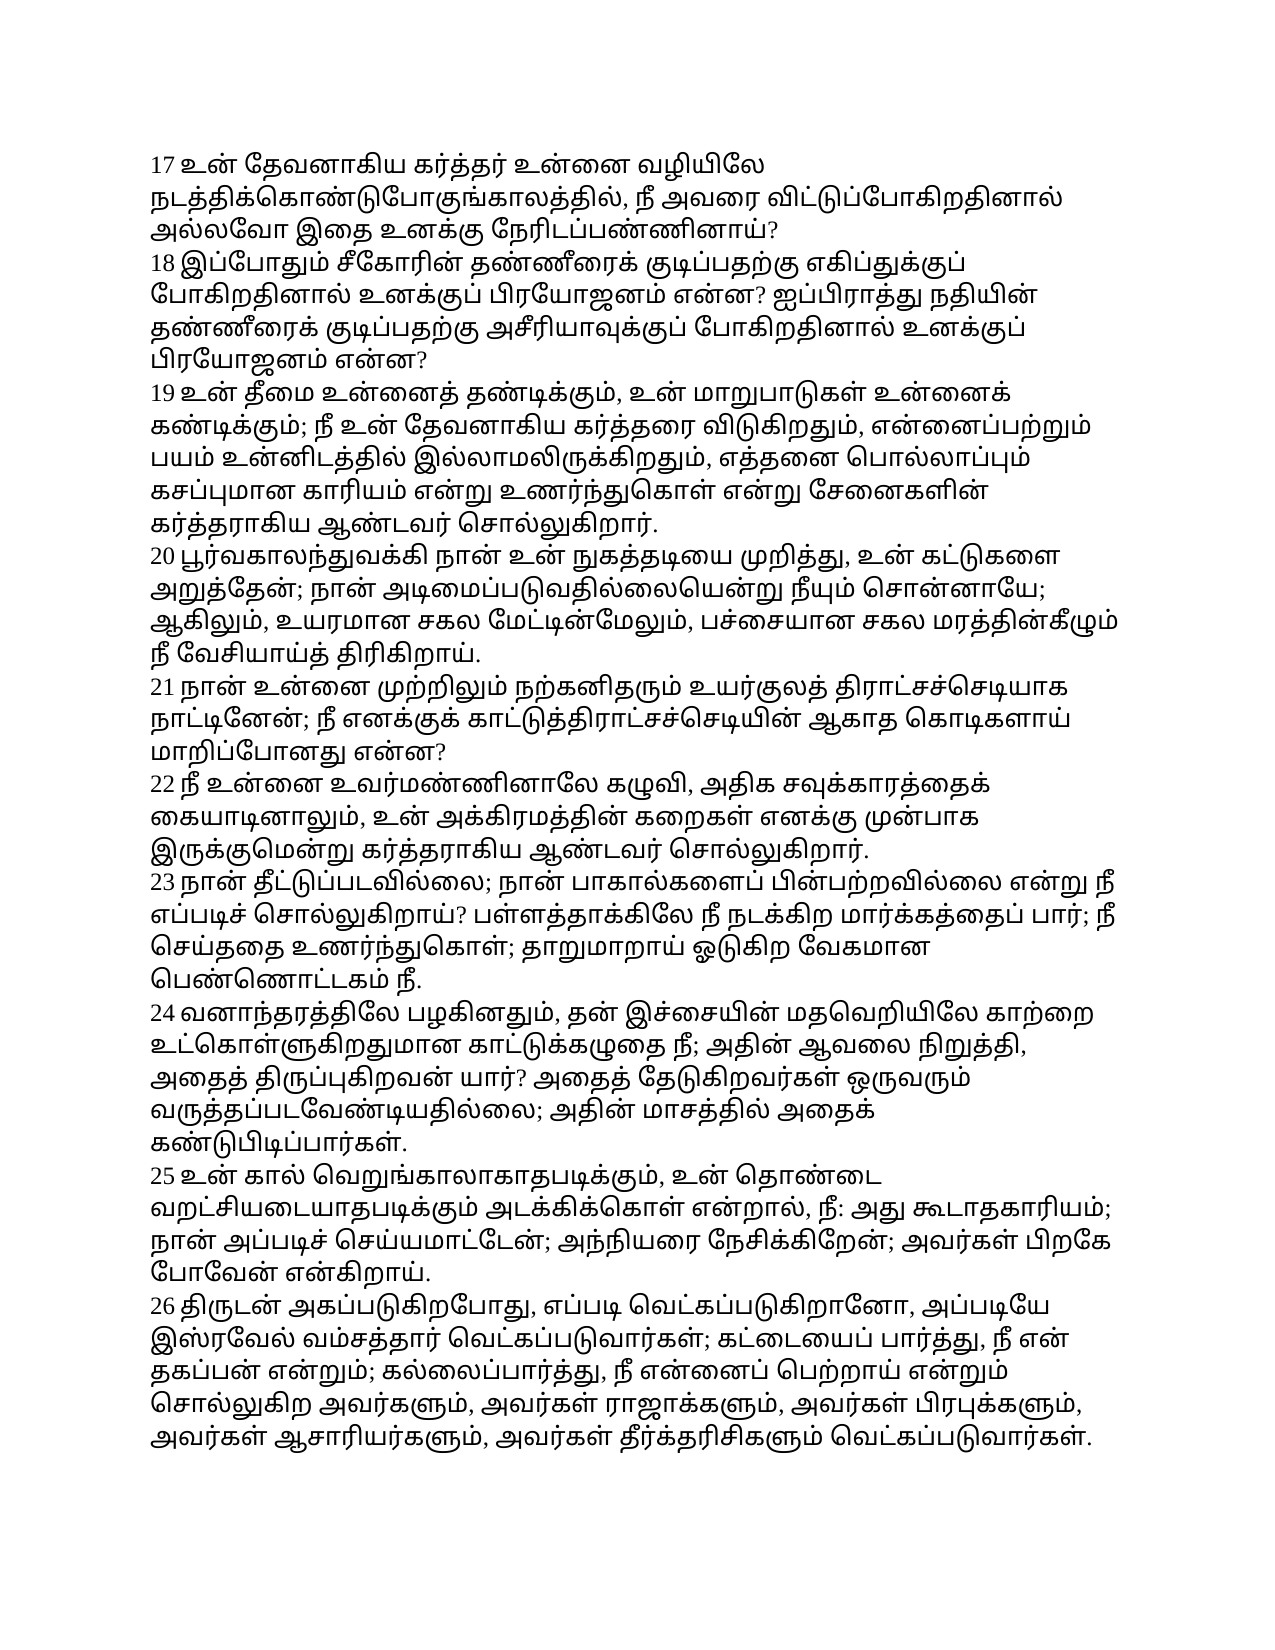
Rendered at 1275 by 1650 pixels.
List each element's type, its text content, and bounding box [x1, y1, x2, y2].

text 21நான் உன்னை முற்றிலும் நற்கனிதரும் உயர்குலத் திராட்சச்செடியாக நாட்டினேன்; நீ எனக்குக் காட்டுத்திராட்சச்செடியின் ஆகாத கொடிகளாய் மாறிப்போனது என்ன? [150, 672, 1125, 769]
text 22நீ உன்னை உவர்மண்ணினாலே கழுவி, அதிக சவுக்காரத்தைக் கையாடினாலும், உன் அக்கிரமத்தின் கறைகள் எனக்கு முன்பாக இருக்குமென்று கர்த்தராகிய ஆண்டவர் சொல்லுகிறார். [150, 769, 1125, 867]
text 23நான் தீட்டுப்படவில்லை; நான் பாகால்களைப் பின்பற்றவில்லை என்று நீ எப்படிச் சொல்லுகிறாய்? பள்ளத்தாக்கிலே நீ நடக்கிற மார்க்கத்தைப் பார்; நீ செய்ததை உணர்ந்துகொள்; தாறுமாறாய் ஓடுகிற வேகமான பெண்ணொட்டகம் நீ. [150, 867, 1125, 998]
text 19உன் தீமை உன்னைத் தண்டிக்கும், உன் மாறுபாடுகள் உன்னைக் கண்டிக்கும்; நீ உன் தேவனாகிய கர்த்தரை விடுகிறதும், என்னைப்பற்றும் பயம் உன்னிடத்தில் இல்லாமலிருக்கிறதும், எத்தனை பொல்லாப்பும் கசப்புமான காரியம் என்று உணர்ந்துகொள் என்று சேனைகளின் கர்த்தராகிய ஆண்டவர் சொல்லுகிறார். [150, 378, 1125, 541]
text 18இப்போதும் சீகோரின் தண்ணீரைக் குடிப்பதற்கு எகிப்துக்குப் போகிறதினால் உனக்குப் பிரயோஜனம் என்ன? ஐப்பிராத்து நதியின் தண்ணீரைக் குடிப்பதற்கு அசீரியாவுக்குப் போகிறதினால் உனக்குப் பிரயோஜனம் என்ன? [150, 248, 1125, 378]
text 25உன் கால் வெறுங்காலாகாதபடிக்கும், உன் தொண்டை வறட்சியடையாதபடிக்கும் அடக்கிக்கொள் என்றால், நீ: அது கூடாதகாரியம்; நான் அப்படிச் செய்யமாட்டேன்; அந்நியரை நேசிக்கிறேன்; அவர்கள் பிறகே போவேன் என்கிறாய். [150, 1161, 1125, 1291]
text 20பூர்வகாலந்துவக்கி நான் உன் நுகத்தடியை முறித்து, உன் கட்டுகளை அறுத்தேன்; நான் அடிமைப்படுவதில்லையென்று நீயும் சொன்னாயே; ஆகிலும், உயரமான சகல மேட்டின்மேலும், பச்சையான சகல மரத்தின்கீழும் நீ வேசியாய்த் திரிகிறாய். [150, 541, 1125, 672]
text 17உன் தேவனாகிய கர்த்தர் உன்னை வழியிலே நடத்திக்கொண்டுபோகுங்காலத்தில், நீ அவரை விட்டுப்போகிறதினால் அல்லவோ இதை உனக்கு நேரிடப்பண்ணினாய்? [150, 150, 1125, 248]
text 26திருடன் அகப்படுகிறபோது, எப்படி வெட்கப்படுகிறானோ, அப்படியே இஸ்ரவேல் வம்சத்தார் வெட்கப்படுவார்கள்; கட்டையைப் பார்த்து, நீ என் தகப்பன் என்றும்; கல்லைப்பார்த்து, நீ என்னைப் பெற்றாய் என்றும் சொல்லுகிற அவர்களும், அவர்கள் ராஜாக்களும், அவர்கள் பிரபுக்களும், அவர்கள் ஆசாரியர்களும், அவர்கள் தீர்க்தரிசிகளும் வெட்கப்படுவார்கள். [150, 1291, 1125, 1454]
text 24வனாந்தரத்திலே பழகினதும், தன் இச்சையின் மதவெறியிலே காற்றை உட்கொள்ளுகிறதுமான காட்டுக்கழுதை நீ; அதின் ஆவலை நிறுத்தி, அதைத் திருப்புகிறவன் யார்? அதைத் தேடுகிறவர்கள் ஒருவரும் வருத்தப்படவேண்டியதில்லை; அதின் மாசத்தில் அதைக் கண்டுபிடிப்பார்கள். [150, 998, 1125, 1161]
